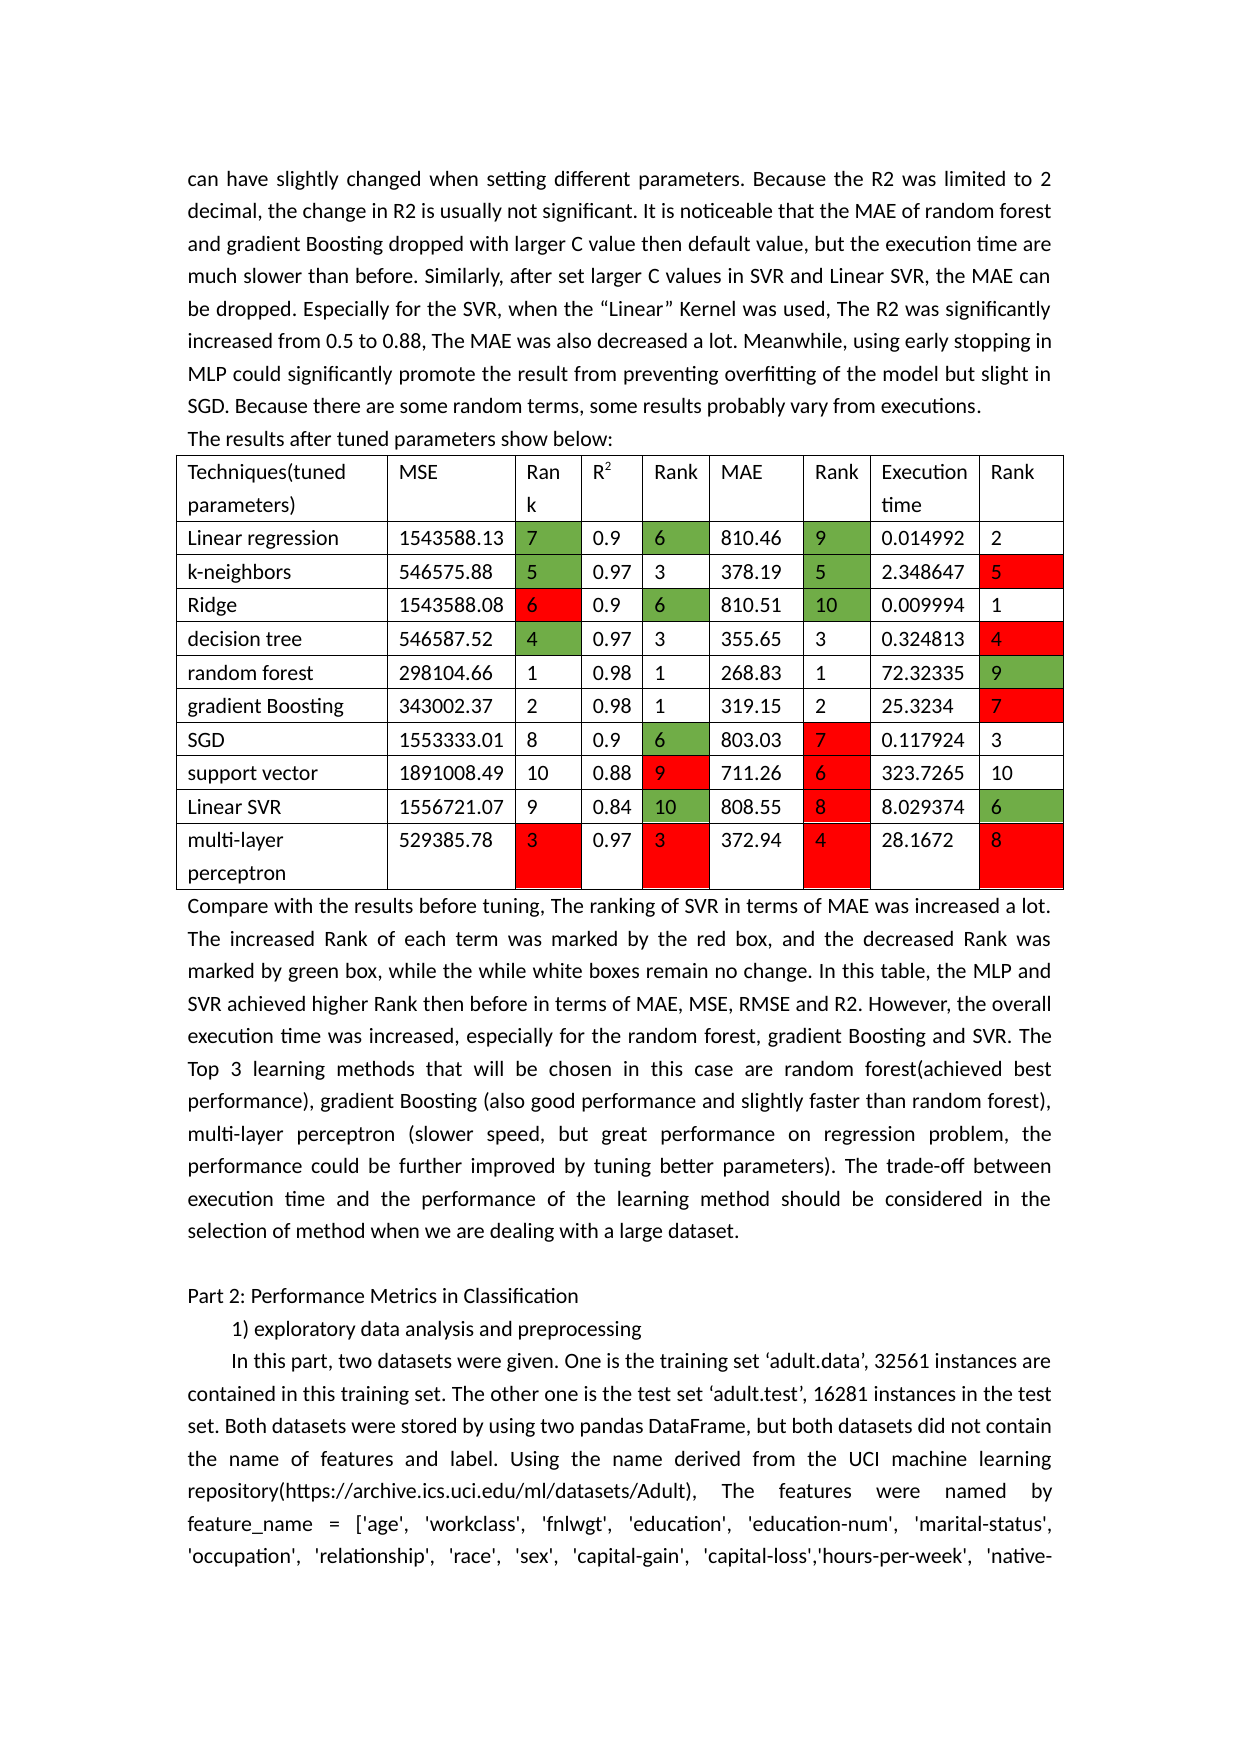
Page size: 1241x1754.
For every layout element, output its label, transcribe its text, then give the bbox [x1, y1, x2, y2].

table_cell 7 [804, 723, 870, 755]
table_cell 343002.37 [388, 689, 515, 722]
table_cell 7 [516, 522, 581, 554]
table_cell 3 [980, 723, 1063, 755]
table_cell 0.98 [582, 656, 642, 688]
table_cell 9 [980, 656, 1063, 688]
table_cell SGD [177, 723, 387, 755]
table_cell 4 [516, 622, 581, 655]
table_cell 298104.66 [388, 656, 515, 688]
table_cell 3 [643, 555, 709, 588]
table_cell gradient Boosting [177, 689, 387, 722]
table_cell 546587.52 [388, 622, 515, 655]
table_cell 0.009994 [871, 589, 979, 621]
table_cell 10 [516, 756, 581, 789]
table_cell Ridge [177, 589, 387, 621]
table_cell 0.97 [582, 555, 642, 588]
table_cell 1556721.07 [388, 790, 515, 822]
table_cell 6 [804, 756, 870, 789]
table_cell 319.15 [710, 689, 803, 722]
table_cell 1 [643, 656, 709, 688]
table_cell 268.83 [710, 656, 803, 688]
table_cell 6 [643, 589, 709, 621]
table_cell 0.014992 [871, 522, 979, 554]
table_cell 0.9 [582, 522, 642, 554]
table_header Rank [804, 456, 870, 521]
table_cell 810.51 [710, 589, 803, 621]
table_cell 2 [804, 689, 870, 722]
table_cell 9 [516, 790, 581, 822]
table_cell 0.324813 [871, 622, 979, 655]
table_cell 1 [980, 589, 1063, 621]
table_cell 0.117924 [871, 723, 979, 755]
table_cell 8.029374 [871, 790, 979, 822]
table_cell 1543588.13 [388, 522, 515, 554]
table_cell 6 [980, 790, 1063, 822]
table_cell 1 [516, 656, 581, 688]
table_cell 9 [804, 522, 870, 554]
list Part 2: Performance Metrics in Classification [187, 1279, 1053, 1312]
table_cell 8 [980, 824, 1063, 888]
table_cell 1891008.49 [388, 756, 515, 789]
table_cell 4 [980, 622, 1063, 655]
list Compare with the results before tuning, The ranking of SVR in terms of MAE was increased a lot. The increased Rank of each term was marked by the red box, and the decreased Rank was marked by green box, while the while white boxes remain no change. In this table, the MLP and SVR achieved higher Rank then before in terms of MAE, MSE, RMSE and R2. However, the overall execution time was increased, especially for the random forest, gradient Boosting and SVR. The Top 3 learning methods that will be chosen in this case are random forest(achieved best performance), gradient Boosting (also good performance and slightly faster than random forest), multi-layer perceptron (slower speed, but great performance on regression problem, the performance could be further improved by tuning better parameters). The trade-off between execution time and the performance of the learning method should be considered in the selection of method when we are dealing with a large dataset. [187, 890, 1053, 1247]
table_cell 5 [980, 555, 1063, 588]
table_cell 6 [643, 723, 709, 755]
table_cell 3 [643, 622, 709, 655]
table_cell 28.1672 [871, 824, 979, 888]
table_header MAE [710, 456, 803, 521]
table_cell 1543588.08 [388, 589, 515, 621]
table_cell 3 [804, 622, 870, 655]
table_cell 6 [643, 522, 709, 554]
table_cell 808.55 [710, 790, 803, 822]
table_cell 10 [643, 790, 709, 822]
table_header Rank [980, 456, 1063, 521]
table_cell 5 [804, 555, 870, 588]
table_cell 3 [516, 824, 581, 888]
table_header Execution time [871, 456, 979, 521]
table_cell 5 [516, 555, 581, 588]
table_cell 529385.78 [388, 824, 515, 888]
table_cell 323.7265 [871, 756, 979, 789]
table_cell 6 [516, 589, 581, 621]
table_cell 0.88 [582, 756, 642, 789]
list The results after tuned parameters show below: [187, 422, 1053, 454]
table_header Rank [516, 456, 581, 521]
table_cell 0.9 [582, 723, 642, 755]
table_cell multi-layer perceptron [177, 824, 387, 888]
table_cell 0.98 [582, 689, 642, 722]
table_cell 8 [804, 790, 870, 822]
table_header R2 [582, 456, 642, 521]
table_cell Linear regression [177, 522, 387, 554]
table_cell 8 [516, 723, 581, 755]
table_cell k-neighbors [177, 555, 387, 588]
table_cell 3 [643, 824, 709, 888]
table_cell Linear SVR [177, 790, 387, 822]
list exploratory data analysis and preprocessing [187, 1312, 1053, 1344]
table_cell 372.94 [710, 824, 803, 888]
table_cell 4 [804, 824, 870, 888]
table_cell 0.84 [582, 790, 642, 822]
table_cell 2.348647 [871, 555, 979, 588]
table_cell 9 [643, 756, 709, 789]
table_cell decision tree [177, 622, 387, 655]
table_cell 1553333.01 [388, 723, 515, 755]
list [187, 1344, 1053, 1572]
table_cell 10 [804, 589, 870, 621]
table_cell 7 [980, 689, 1063, 722]
table_cell 0.97 [582, 824, 642, 888]
list The Tuning of parameters of 10 learning method has many aspects to play with; most of them can have slightly changed when setting different parameters. Because the R2 was limited to 2 decimal, the change in R2 is usually not significant. It is noticeable that the MAE of random forest and gradient Boosting dropped with larger C value then default value, but the execution time are much slower than before. Similarly, after set larger C values in SVR and Linear SVR, the MAE can be dropped. Especially for the SVR, when the “Linear” Kernel was used, The R2 was significantly increased from 0.5 to 0.88, The MAE was also decreased a lot. Meanwhile, using early stopping in MLP could significantly promote the result from preventing overfitting of the model but slight in SGD. Because there are some random terms, some results probably vary from executions. [187, 162, 1053, 422]
table_cell 2 [516, 689, 581, 722]
table_cell 2 [980, 522, 1063, 554]
table_cell 10 [980, 756, 1063, 789]
table_cell 1 [804, 656, 870, 688]
table_cell support vector [177, 756, 387, 789]
table_cell 25.3234 [871, 689, 979, 722]
table_header Techniques(tuned parameters) [177, 456, 387, 521]
table_cell 0.9 [582, 589, 642, 621]
table_cell 355.65 [710, 622, 803, 655]
table_cell random forest [177, 656, 387, 688]
table_header Rank [643, 456, 709, 521]
table_cell 546575.88 [388, 555, 515, 588]
table_header MSE [388, 456, 515, 521]
table_cell 0.97 [582, 622, 642, 655]
table_cell 378.19 [710, 555, 803, 588]
table_cell 711.26 [710, 756, 803, 789]
table_cell 803.03 [710, 723, 803, 755]
table_cell 1 [643, 689, 709, 722]
table_cell 72.32335 [871, 656, 979, 688]
table_cell 810.46 [710, 522, 803, 554]
